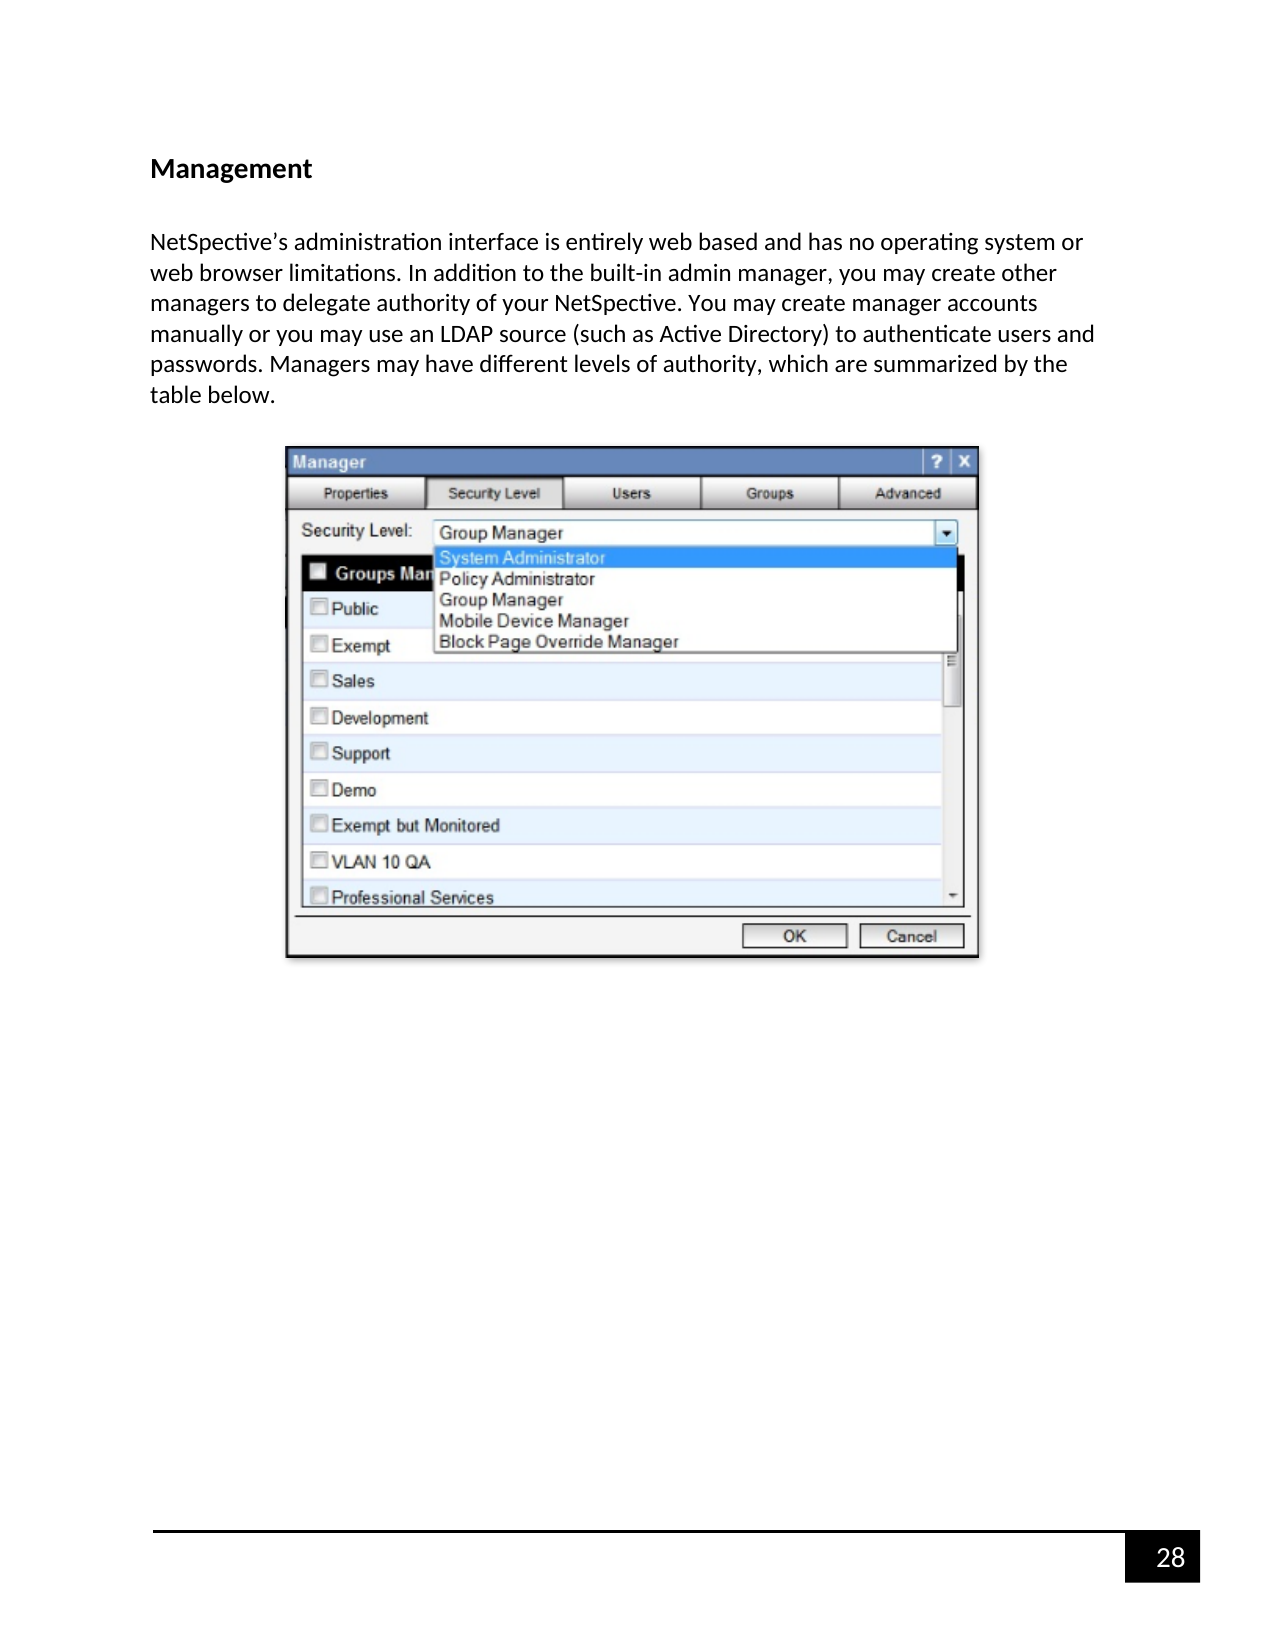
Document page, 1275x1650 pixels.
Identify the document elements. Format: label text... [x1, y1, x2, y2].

picture [285, 446, 979, 958]
text Management [150, 150, 1125, 186]
text NetSpective’s administration interface is entirely web based and has no operating system or web browser limitations. In addition to the built-in admin manager, you may create other managers to delegate authority of your NetSpective. You may create manager accounts manually or you may use an LDAP source (such as Active Directory) to authenticate users and passwords. Managers may have different levels of authority, which are summarized by the table below. [150, 226, 1125, 409]
